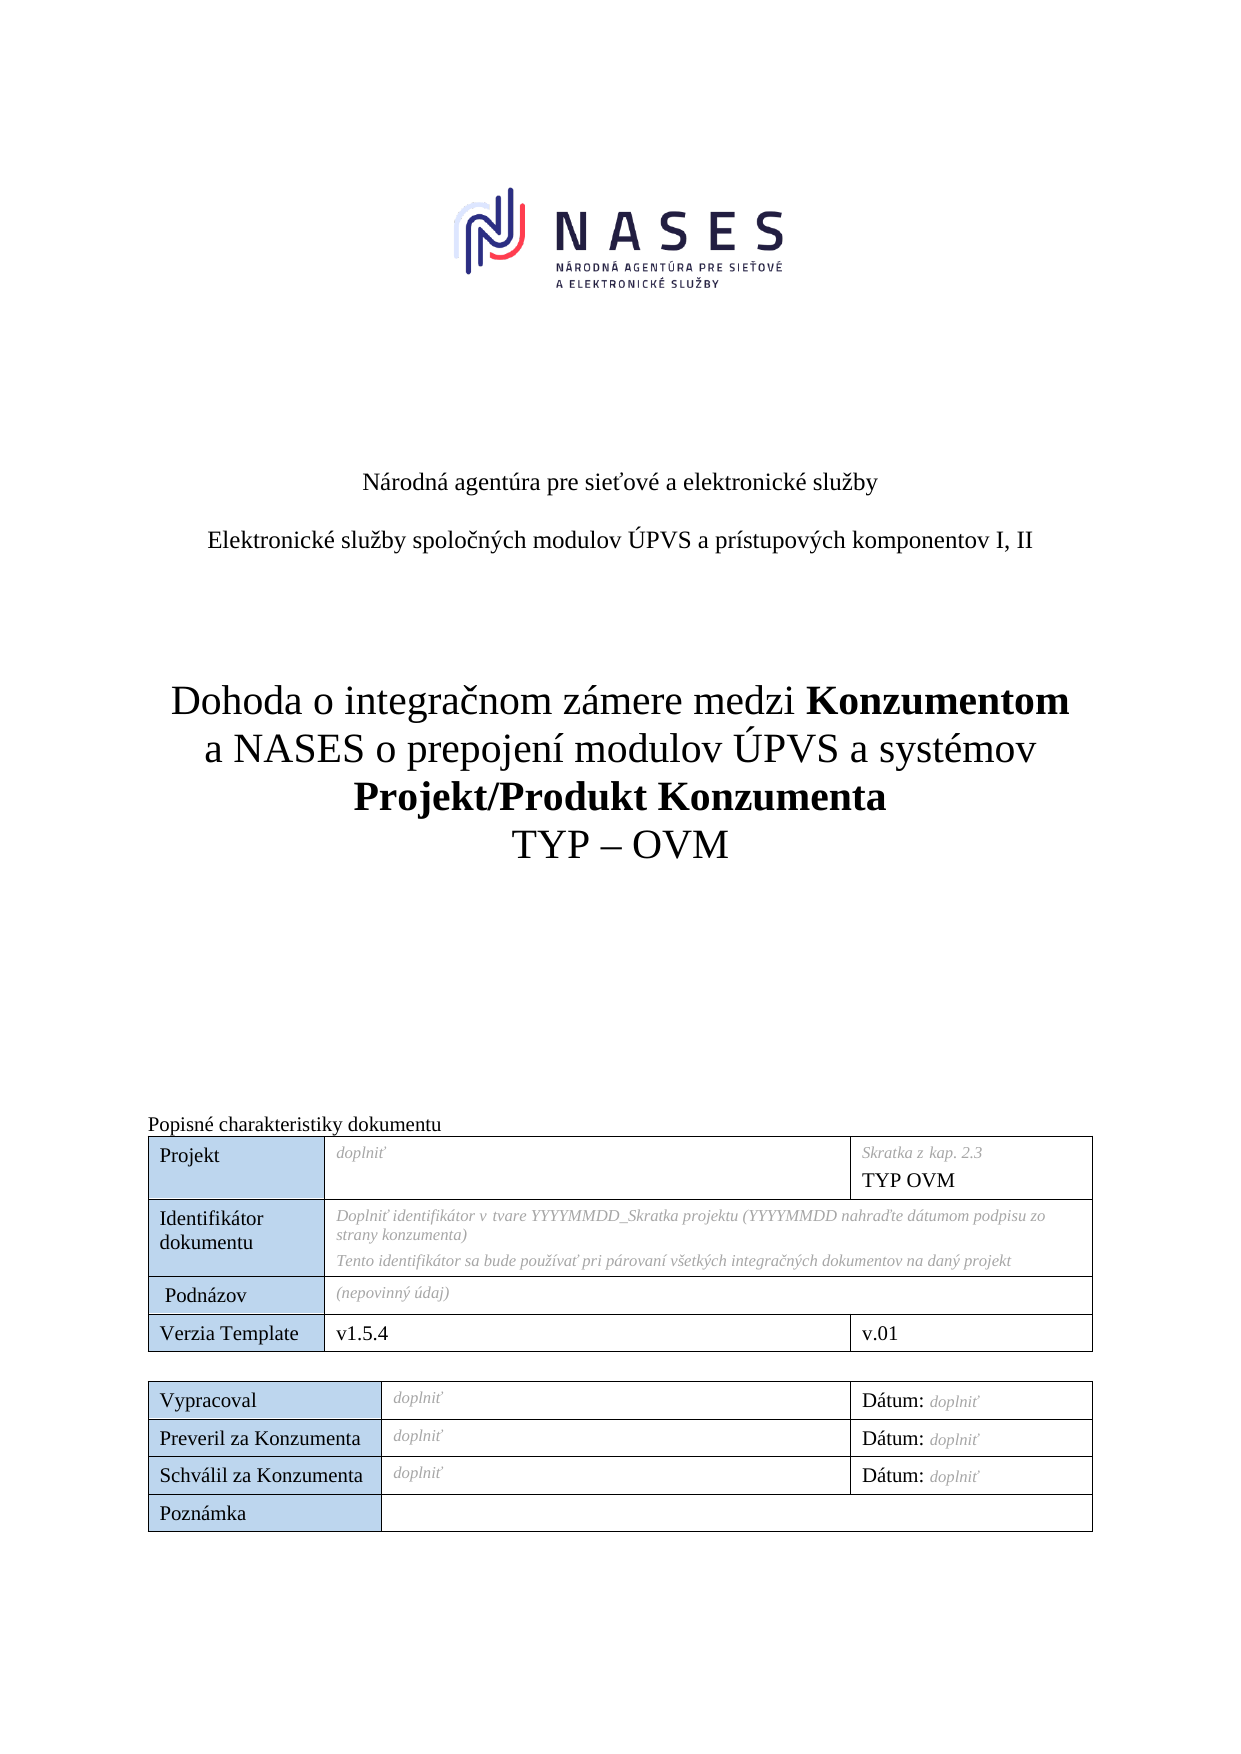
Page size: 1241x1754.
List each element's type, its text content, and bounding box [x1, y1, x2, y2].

table_cell Doplniť identifikátor v tvare YYYYMMDD_Skratka projektu (YYYYMMDD nahraďte dátumom podpisu zo strany konzumenta) Tento identifikátor sa bude používať pri párovaní všetkých integračných dokumentov na daný projekt [325, 1200, 1092, 1276]
table_header Projekt [149, 1137, 324, 1198]
text Elektronické služby spoločných modulov ÚPVS a prístupových komponentov I, II [148, 525, 1093, 553]
table_cell doplniť [382, 1457, 850, 1494]
table_cell Podnázov [149, 1277, 324, 1313]
table_header doplniť [325, 1137, 850, 1198]
table_cell v1.5.4 [325, 1315, 850, 1351]
table_cell Preveril za Konzumenta [149, 1420, 381, 1456]
table_cell v.01 [851, 1315, 1092, 1351]
text TYP – OVM [148, 819, 1093, 867]
text Národná agentúra pre sieťové a elektronické služby [148, 467, 1093, 496]
table_cell Poznámka [149, 1495, 381, 1531]
table_cell (nepovinný údaj) [325, 1277, 1092, 1313]
table_cell Schválil za Konzumenta [149, 1457, 381, 1494]
table_cell [382, 1495, 1092, 1531]
table_header Vypracoval [149, 1382, 381, 1418]
table_cell Dátum: doplniť [851, 1457, 1092, 1494]
table_cell doplniť [382, 1420, 850, 1456]
table_cell Identifikátor dokumentu [149, 1200, 324, 1276]
picture [443, 176, 793, 303]
table_header Skratka z kap. 2.3 TYP OVM [851, 1137, 1092, 1198]
table_cell Verzia Template [149, 1315, 324, 1351]
text Popisné charakteristiky dokumentu [148, 1111, 1093, 1136]
text Dohoda o integračnom zámere medzi Konzumentom a NASES o prepojení modulov ÚPVS a systémov Projekt/Produkt Konzumenta [148, 676, 1093, 819]
table_cell Dátum: doplniť [851, 1420, 1092, 1456]
table_header Dátum: doplniť [851, 1382, 1092, 1418]
table_header doplniť [382, 1382, 850, 1418]
